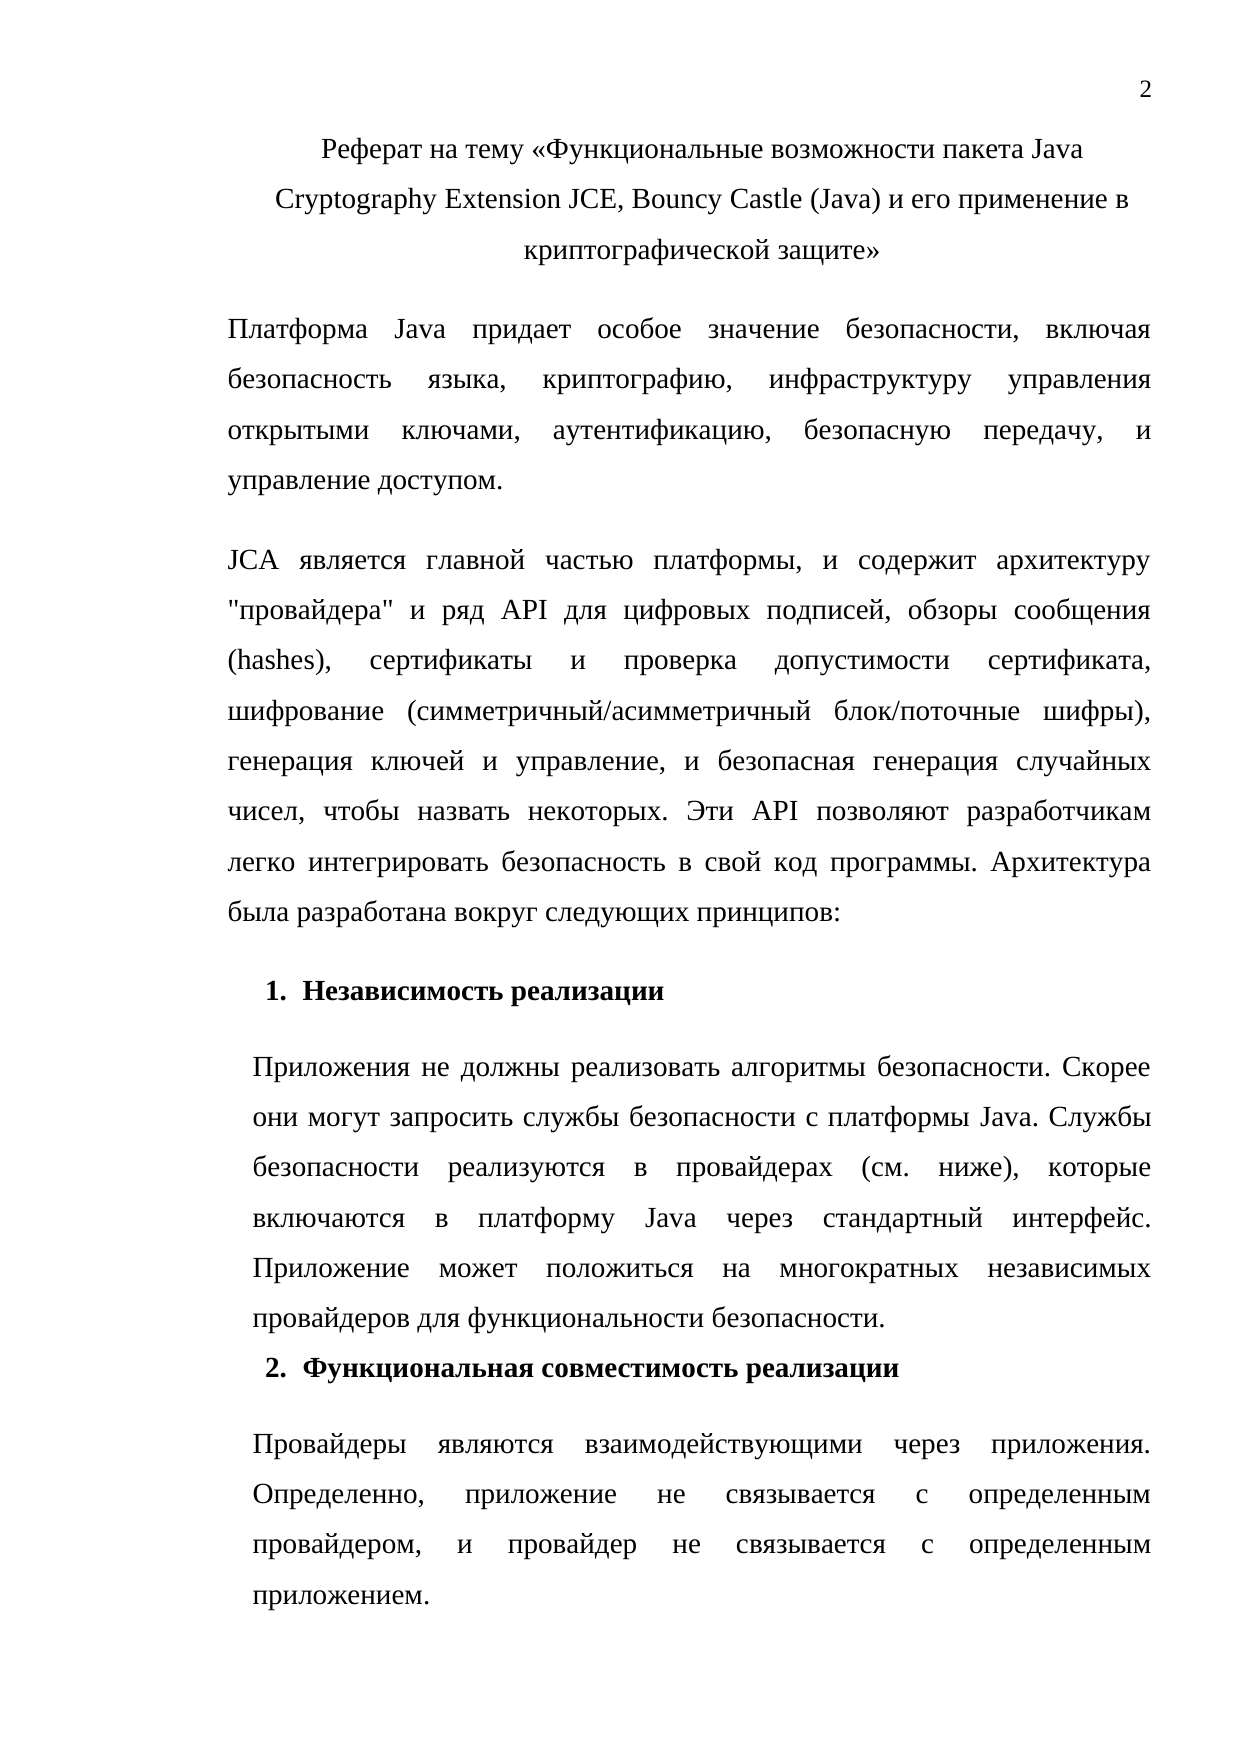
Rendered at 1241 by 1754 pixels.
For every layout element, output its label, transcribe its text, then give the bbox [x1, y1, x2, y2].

text Приложения не должны реализовать алгоритмы безопасности. Скорее они могут запросить службы безопасности с платформы Java. Службы безопасности реализуются в провайдерах (см. ниже), которые включаются в платформу Java через стандартный интерфейс. Приложение может положиться на многократных независимых провайдеров для функциональности безопасности. [252, 1049, 1152, 1334]
list Независимость реализации [265, 973, 1152, 1007]
list Функциональная совместимость реализации [265, 1351, 1152, 1384]
text Платформа Java придает особое значение безопасности, включая безопасность языка, криптографию, инфраструктуру управления открытыми ключами, аутентификацию, безопасную передачу, и управление доступом. [227, 311, 1152, 496]
text JCA является главной частью платформы, и содержит архитектуру "провайдера" и ряд API для цифровых подписей, обзоры сообщения (hashes), сертификаты и проверка допустимости сертификата, шифрование (симметричный/асимметричный блок/поточные шифры), генерация ключей и управление, и безопасная генерация случайных чисел, чтобы назвать некоторых. Эти API позволяют разработчикам легко интегрировать безопасность в свой код программы. Архитектура была разработана вокруг следующих принципов: [227, 542, 1152, 927]
text Провайдеры являются взаимодействующими через приложения. Определенно, приложение не связывается с определенным провайдером, и провайдер не связывается с определенным приложением. [252, 1426, 1152, 1610]
text Реферат на тему «Функциональные возможности пакета Java Cryptography Extension JCE, Bouncy Castle (Java) и его применение в криптографической защите» [252, 131, 1152, 265]
